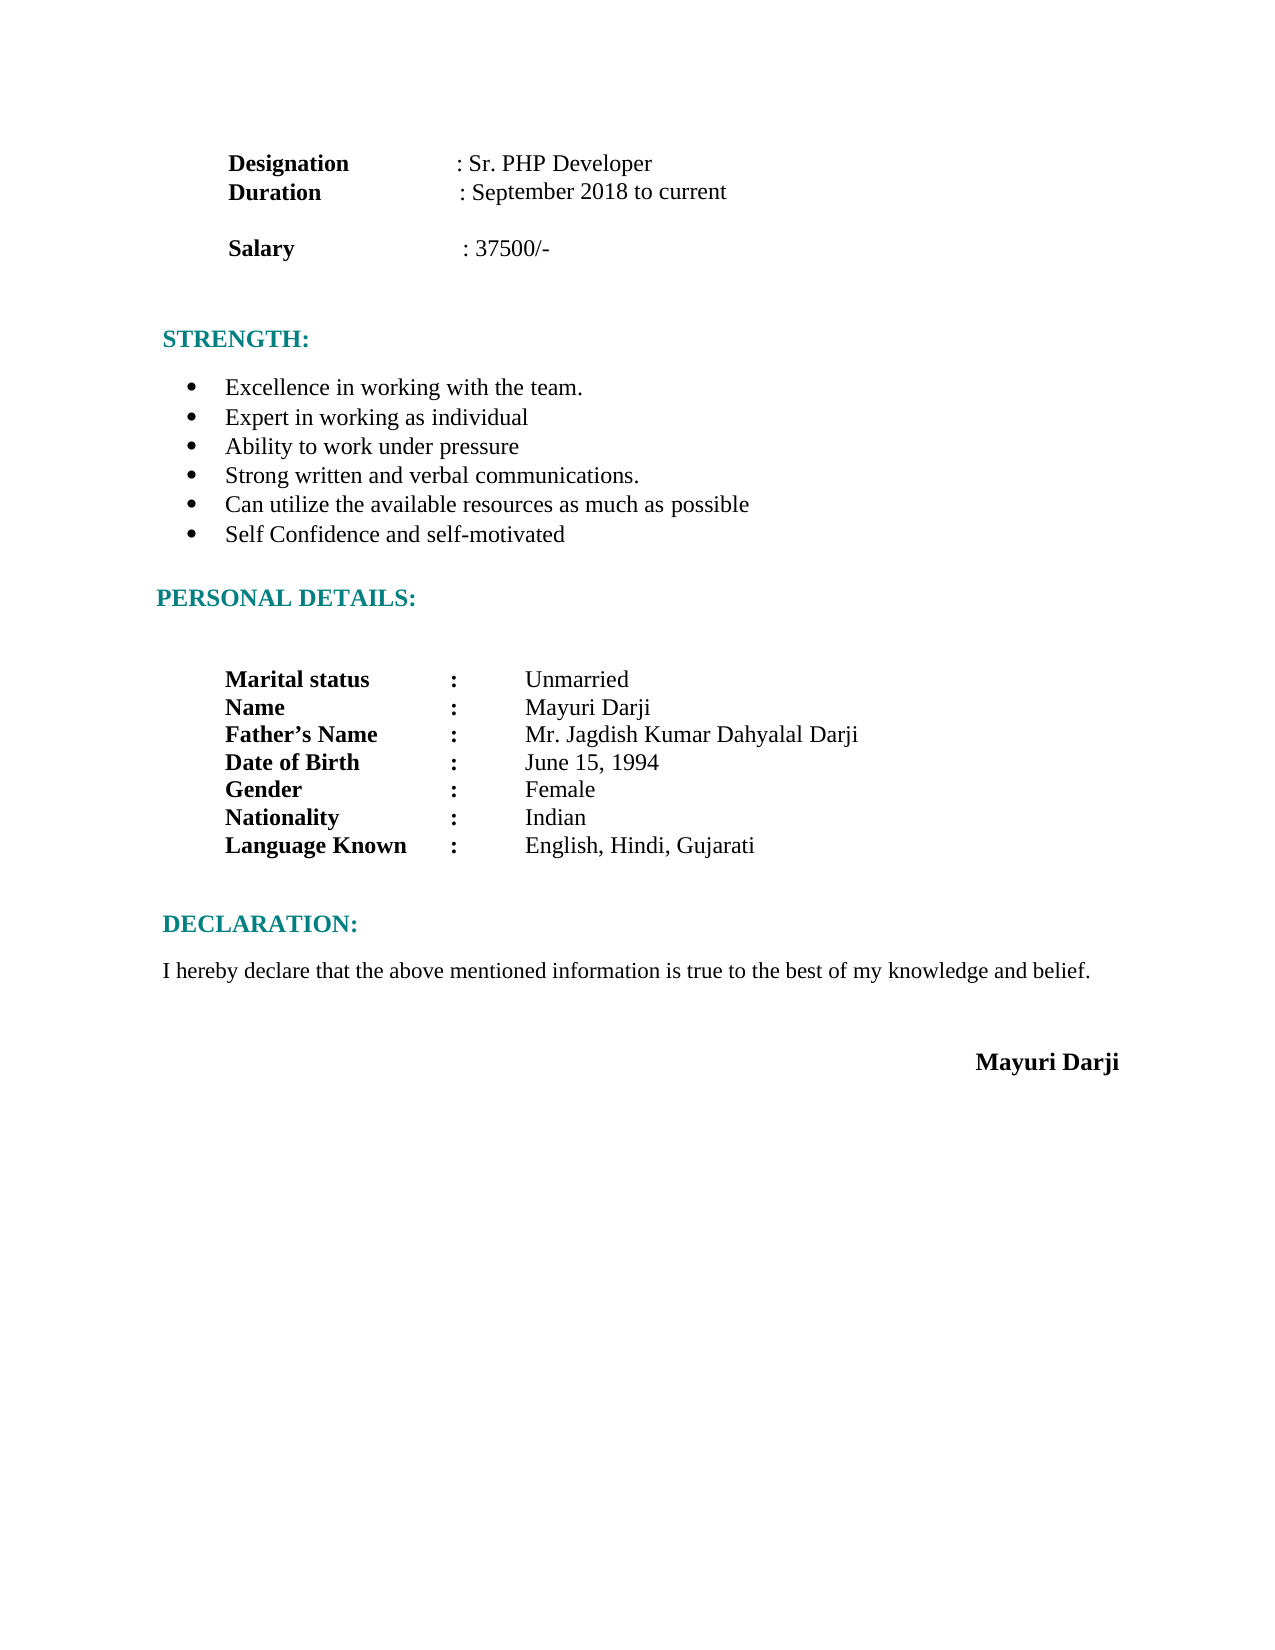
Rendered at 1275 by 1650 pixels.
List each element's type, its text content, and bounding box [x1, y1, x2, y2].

subtitle PERSONAL DETAILS: [156, 583, 1137, 611]
list Expert in working as individual [187, 402, 1137, 431]
list Self Confidence and self-motivated [187, 519, 1137, 548]
text Marital status : Unmarried [225, 665, 1137, 693]
text Duration : September 2018 to current [228, 177, 1137, 206]
text Date of Birth : June 15, 1994 [225, 748, 1137, 776]
list Strong written and verbal communications. [187, 460, 1137, 489]
text Gender : Female [225, 776, 1137, 803]
text Nationality : Indian [225, 803, 1137, 831]
text Designation : Sr. PHP Developer [228, 150, 1137, 177]
subtitle DECLARATION: [162, 909, 1137, 938]
text Name : Mayuri Darji [225, 693, 1137, 721]
text Salary : 37500/- [228, 234, 1137, 261]
text Father’s Name : Mr. Jagdish Kumar Dahyalal Darji [225, 721, 1137, 748]
list Excellence in working with the team. [187, 372, 1137, 402]
list Can utilize the available resources as much as possible [187, 489, 1137, 519]
text Language Known : English, Hindi, Gujarati [225, 831, 1137, 858]
subtitle STRENGTH: [162, 324, 1137, 353]
subtitle Mayuri Darji [139, 1047, 1119, 1075]
list Ability to work under pressure [187, 431, 1137, 460]
text I hereby declare that the above mentioned information is true to the best of my knowledge and belief. [162, 957, 1137, 983]
